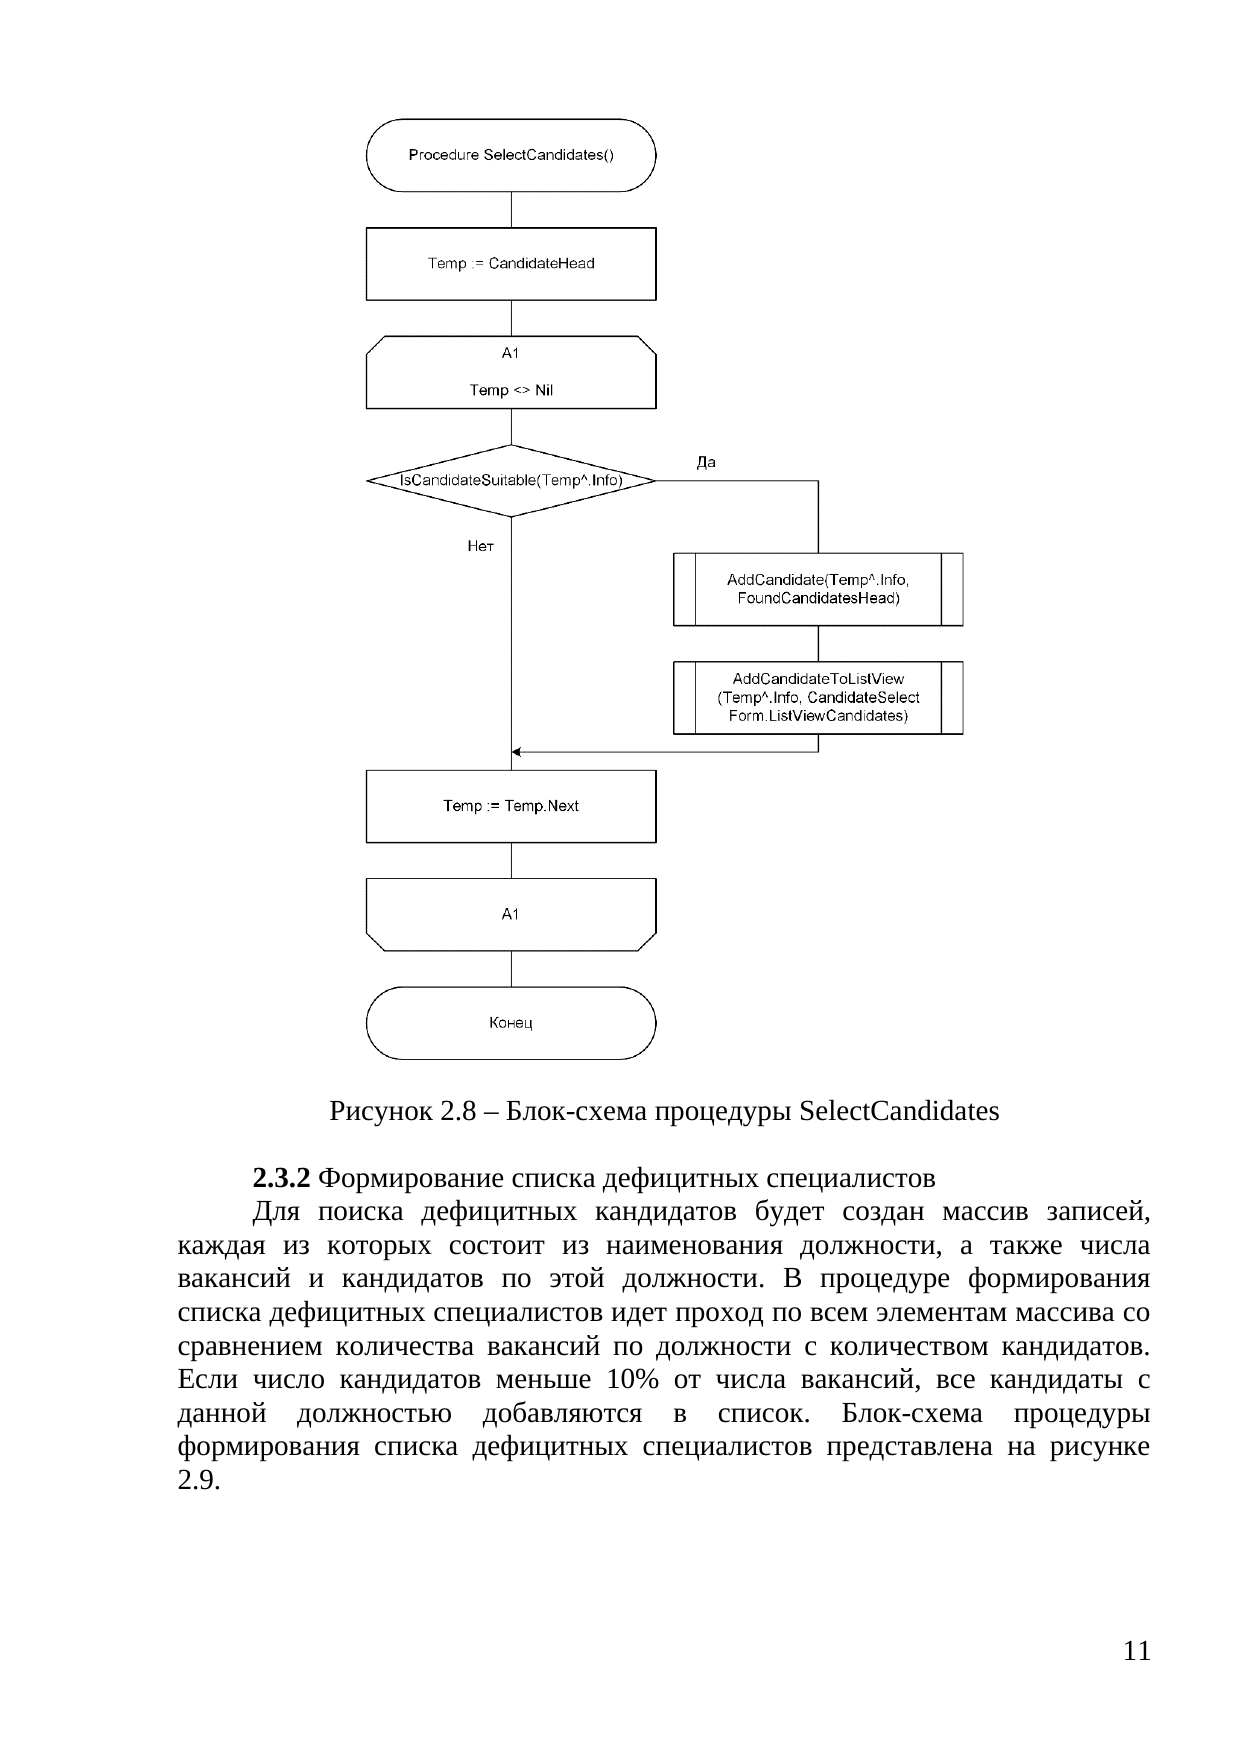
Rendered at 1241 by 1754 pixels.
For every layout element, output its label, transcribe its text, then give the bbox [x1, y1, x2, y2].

text Для поиска дефицитных кандидатов будет создан массив записей, каждая из которых состоит из наименования должности, а также числа вакансий и кандидатов по этой должности. В процедуре формирования списка дефицитных специалистов идет проход по всем элементам массива со сравнением количества вакансий по должности с количеством кандидатов. Если число кандидатов меньше 10% от числа вакансий, все кандидаты с данной должностью добавляются в список. Блок-схема процедуры формирования списка дефицитных специалистов представлена на рисунке 2.9. [177, 1193, 1152, 1495]
text Рисунок 2.8 – Блок-схема процедуры SelectCandidates [177, 1093, 1152, 1126]
picture [365, 118, 964, 1060]
text 2.3.2 Формирование списка дефицитных специалистов [177, 1160, 1152, 1193]
